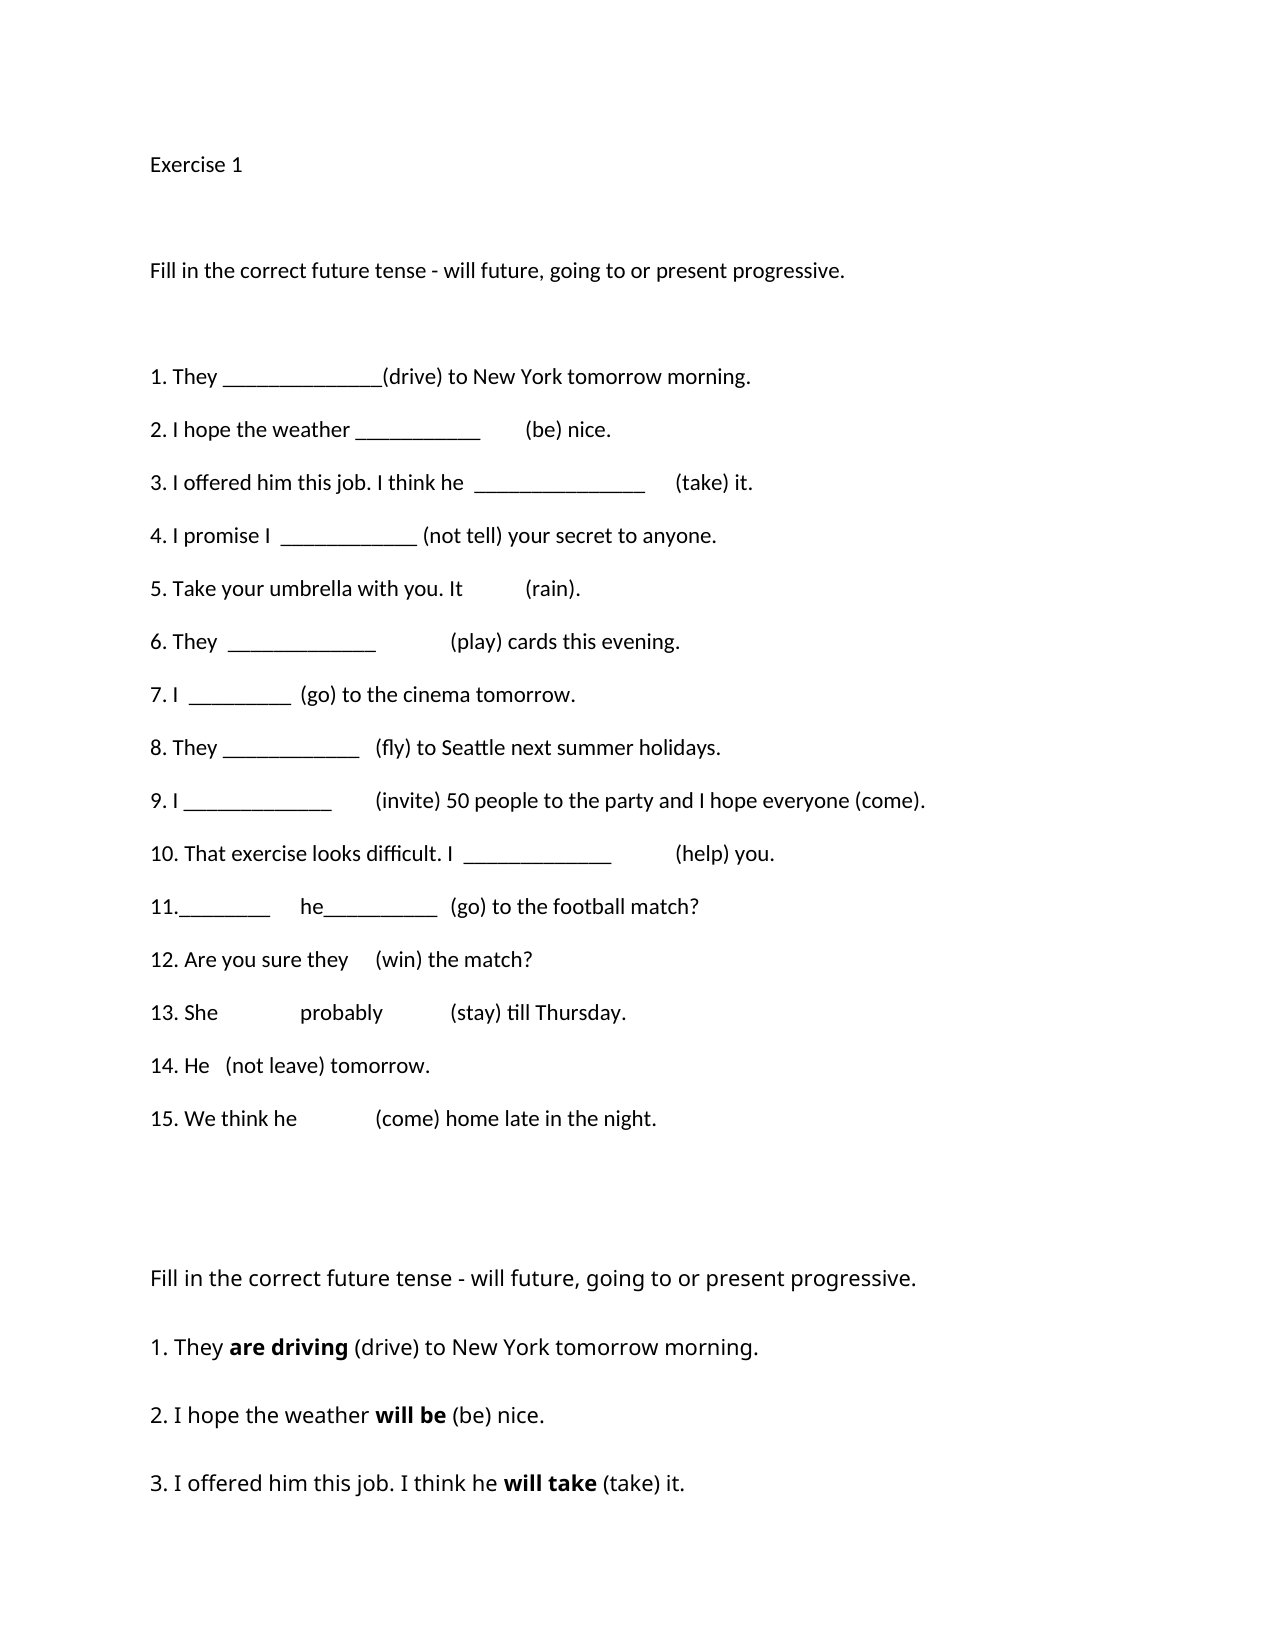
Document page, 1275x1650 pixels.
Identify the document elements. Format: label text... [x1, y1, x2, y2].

text 1. They ______________(drive) to New York tomorrow morning. [150, 362, 1125, 390]
text 3. I offered him this job. I think he _______________ (take) it. [150, 468, 1125, 496]
text 5. Take your umbrella with you. It (rain). [150, 574, 1125, 602]
text 6. They _____________ (play) cards this evening. [150, 627, 1125, 655]
text 10. That exercise looks difficult. I _____________ (help) you. [150, 839, 1125, 867]
text Fill in the correct future tense - will future, going to or present progressive. [150, 256, 1125, 284]
text Exercise 1 [150, 150, 1125, 178]
text 11.________ he__________ (go) to the football match? [150, 892, 1125, 920]
text 8. They ____________ (fly) to Seattle next summer holidays. [150, 733, 1125, 761]
text 2. I hope the weather ___________ (be) nice. [150, 415, 1125, 443]
text 13. She probably (stay) till Thursday. [150, 998, 1125, 1026]
text 4. I promise I ____________ (not tell) your secret to anyone. [150, 521, 1125, 549]
text 7. I _________ (go) to the cinema tomorrow. [150, 680, 1125, 708]
text 9. I _____________ (invite) 50 people to the party and I hope everyone (come). [150, 786, 1125, 814]
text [150, 1263, 1125, 1498]
text 14. He (not leave) tomorrow. [150, 1051, 1125, 1079]
text 12. Are you sure they (win) the match? [150, 945, 1125, 973]
text 15. We think he (come) home late in the night. [150, 1104, 1125, 1132]
